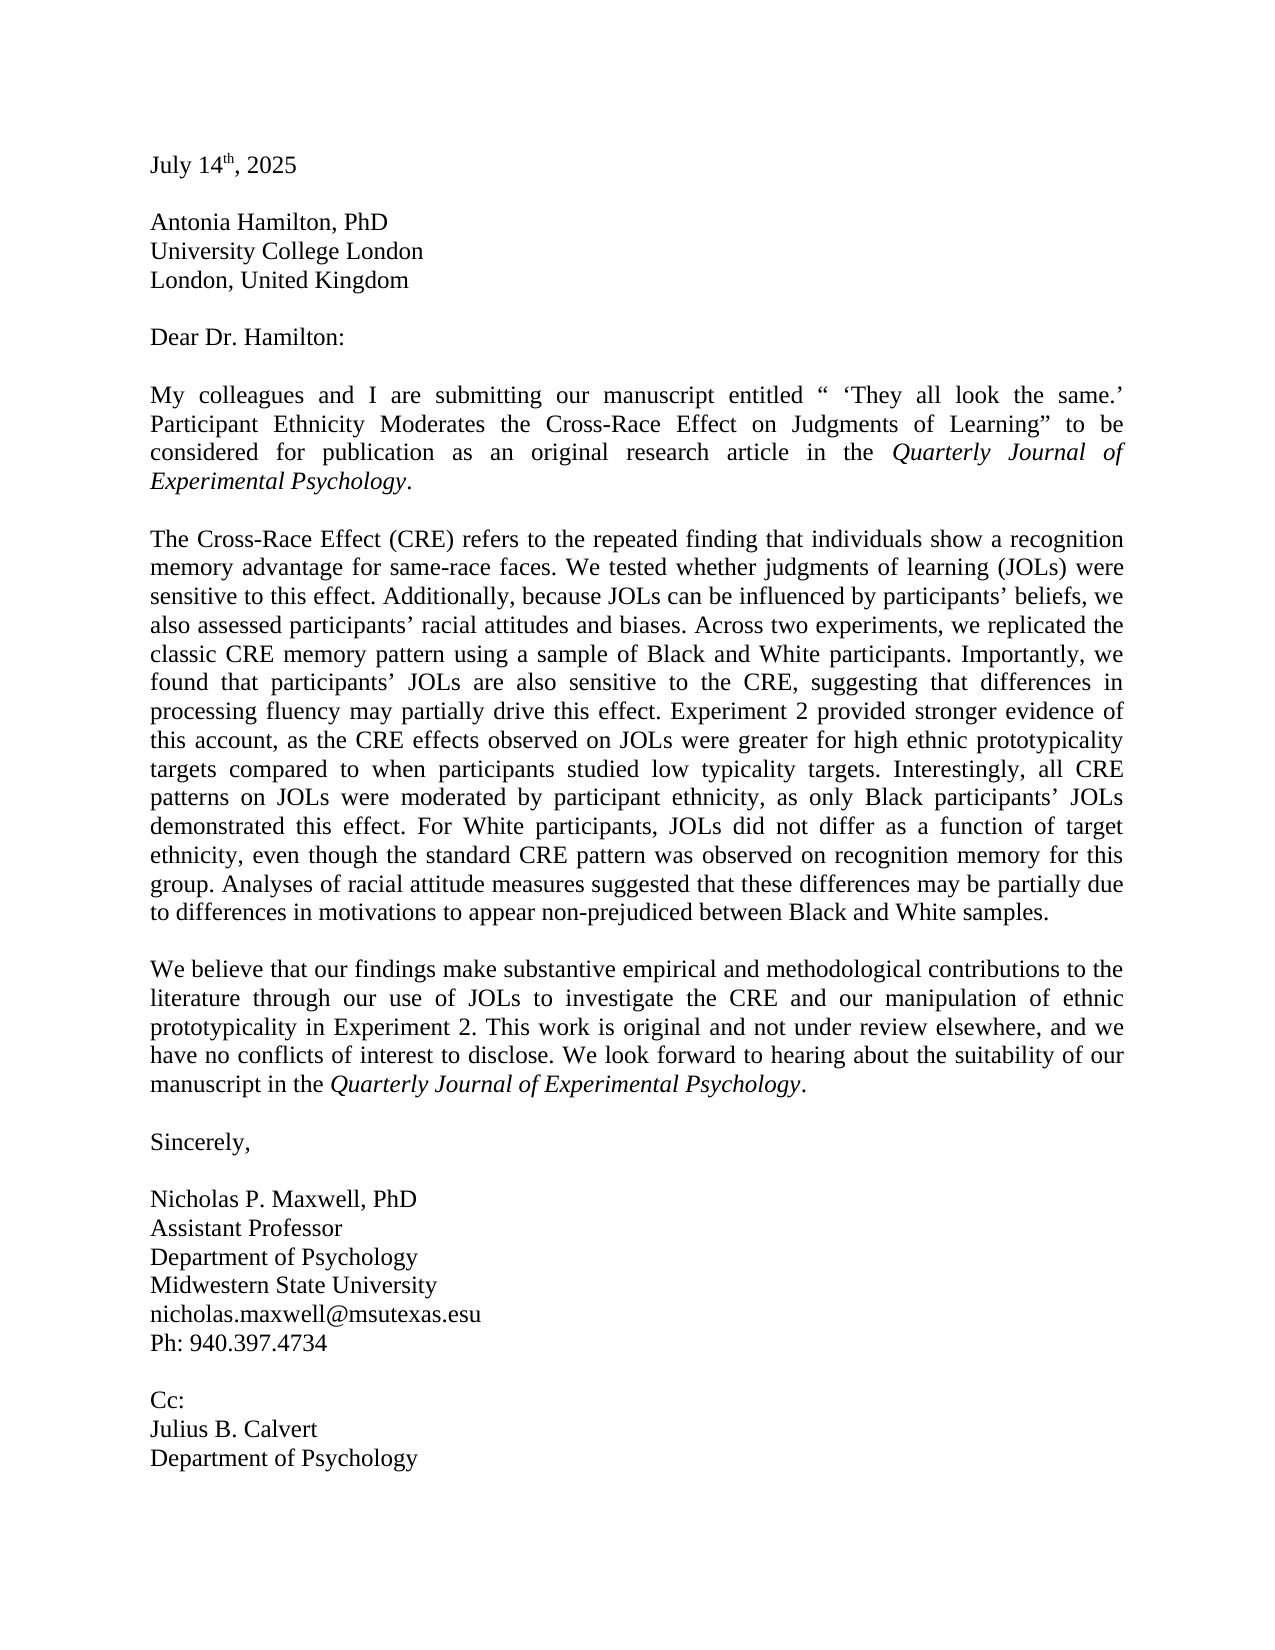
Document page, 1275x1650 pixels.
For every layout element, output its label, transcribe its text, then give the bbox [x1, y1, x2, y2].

text Nicholas P. Maxwell, PhD [150, 1184, 1125, 1213]
text University College London [150, 236, 1125, 265]
text Julius B. Calvert [150, 1414, 1125, 1443]
text Dear Dr. Hamilton: [150, 322, 1125, 351]
text July 14th, 2025 [150, 150, 1125, 179]
text Assistant Professor [150, 1213, 1125, 1242]
text Department of Psychology [150, 1443, 1125, 1472]
text Antonia Hamilton, PhD [150, 207, 1125, 236]
text Cc: [150, 1386, 1125, 1414]
text My colleagues and I are submitting our manuscript entitled “ ‘They all look the same.’ Participant Ethnicity Moderates the Cross-Race Effect on Judgments of Learning” to be considered for publication as an original research article in the Quarterly Journal of Experimental Psychology. [150, 380, 1125, 495]
text We believe that our findings make substantive empirical and methodological contributions to the literature through our use of JOLs to investigate the CRE and our manipulation of ethnic prototypicality in Experiment 2. This work is original and not under review elsewhere, and we have no conflicts of interest to disclose. We look forward to hearing about the suitability of our manuscript in the Quarterly Journal of Experimental Psychology. [150, 954, 1125, 1098]
text London, United Kingdom [150, 265, 1125, 294]
text The Cross-Race Effect (CRE) refers to the repeated finding that individuals show a recognition memory advantage for same-race faces. We tested whether judgments of learning (JOLs) were sensitive to this effect. Additionally, because JOLs can be influenced by participants’ beliefs, we also assessed participants’ racial attitudes and biases. Across two experiments, we replicated the classic CRE memory pattern using a sample of Black and White participants. Importantly, we found that participants’ JOLs are also sensitive to the CRE, suggesting that differences in processing fluency may partially drive this effect. Experiment 2 provided stronger evidence of this account, as the CRE effects observed on JOLs were greater for high ethnic prototypicality targets compared to when participants studied low typicality targets. Interestingly, all CRE patterns on JOLs were moderated by participant ethnicity, as only Black participants’ JOLs demonstrated this effect. For White participants, JOLs did not differ as a function of target ethnicity, even though the standard CRE pattern was observed on recognition memory for this group. Analyses of racial attitude measures suggested that these differences may be partially due to differences in motivations to appear non-prejudiced between Black and White samples. [150, 524, 1125, 926]
text nicholas.maxwell@msutexas.esu [150, 1299, 1125, 1328]
text Midwestern State University [150, 1271, 1125, 1299]
text Department of Psychology [150, 1242, 1125, 1271]
text Ph: 940.397.4734 [150, 1328, 1125, 1357]
text Sincerely, [150, 1127, 1125, 1156]
